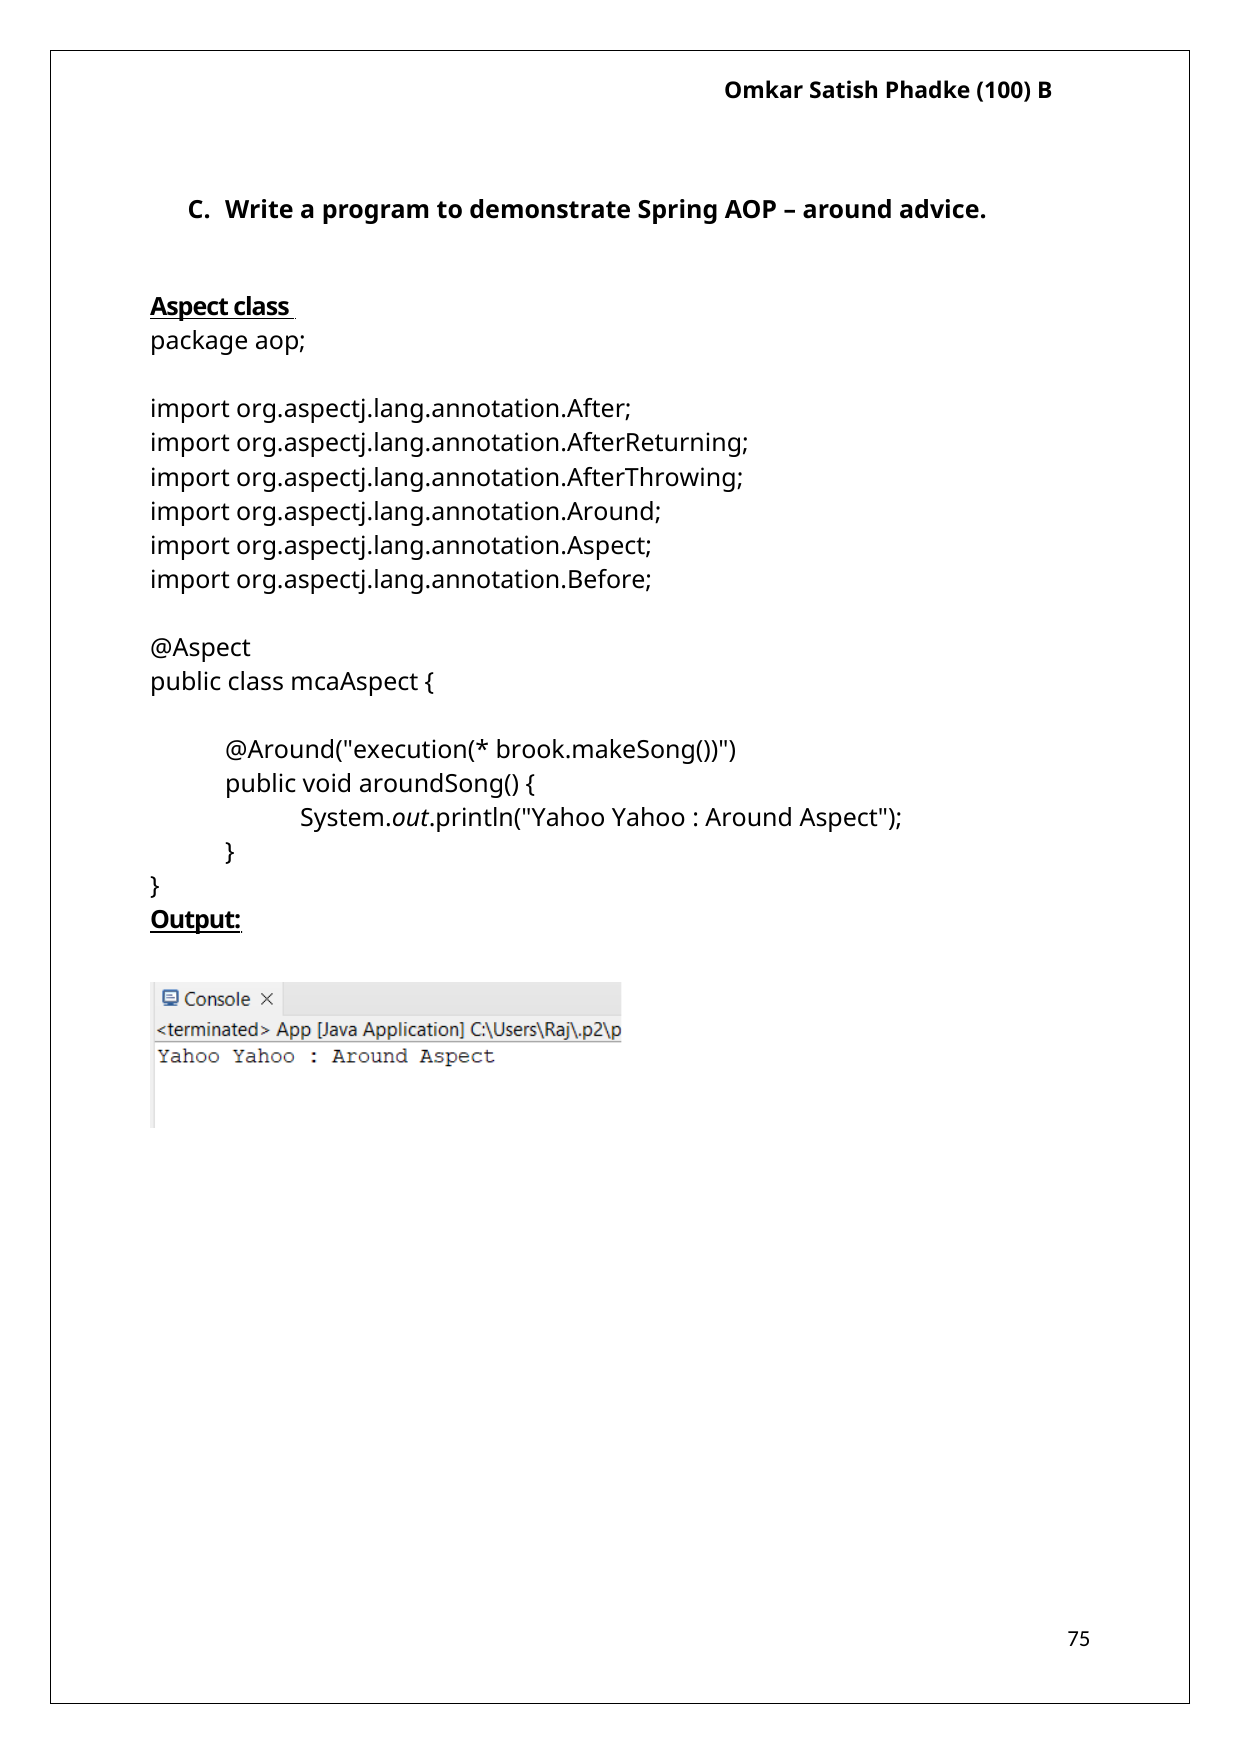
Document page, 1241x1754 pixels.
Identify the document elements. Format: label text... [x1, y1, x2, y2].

text import org.aspectj.lang.annotation.Around; [150, 493, 1090, 527]
text System.out.println("Yahoo Yahoo : Around Aspect"); [150, 800, 1090, 834]
title Output: [150, 902, 1090, 936]
text import org.aspectj.lang.annotation.After; [150, 391, 1090, 425]
text import org.aspectj.lang.annotation.AfterThrowing; [150, 459, 1090, 493]
text import org.aspectj.lang.annotation.AfterReturning; [150, 425, 1090, 459]
text } [150, 834, 1090, 868]
text public void aroundSong() { [150, 766, 1090, 800]
text import org.aspectj.lang.annotation.Before; [150, 561, 1090, 595]
text import org.aspectj.lang.annotation.Aspect; [150, 527, 1090, 561]
text @Aspect [150, 629, 1090, 663]
picture [150, 982, 622, 1128]
text public class mcaAspect { [150, 663, 1090, 698]
title Aspect class [150, 289, 1090, 323]
text } [150, 868, 1090, 902]
text package aop; [150, 323, 1090, 357]
subtitle Write a program to demonstrate Spring AOP – around advice. [187, 192, 1090, 226]
text @Around("execution(* brook.makeSong())") [150, 732, 1090, 766]
